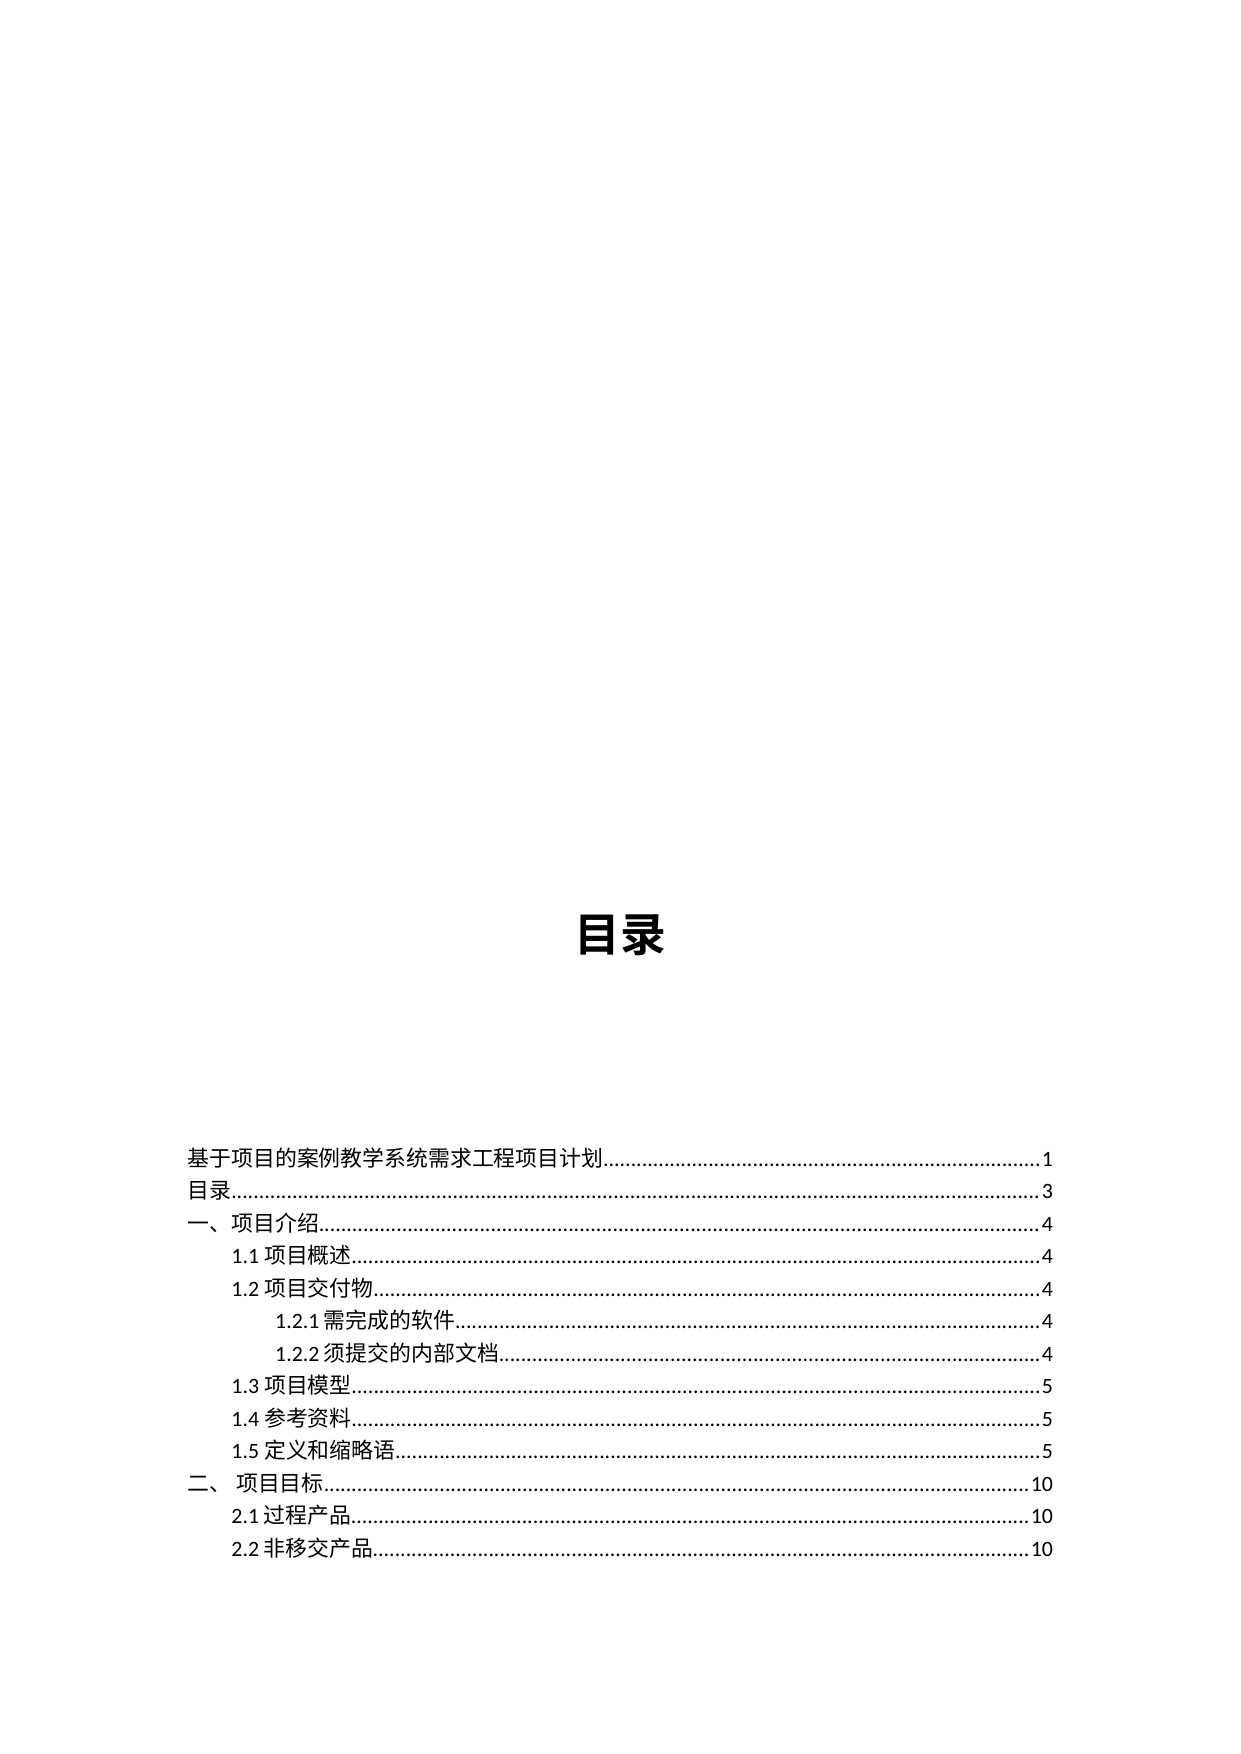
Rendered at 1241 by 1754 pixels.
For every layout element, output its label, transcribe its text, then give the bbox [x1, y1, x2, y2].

text 基于项目的案例教学系统需求工程项目计划 1 [187, 1140, 1053, 1173]
text 1.3 项目模型 5 [231, 1368, 1053, 1400]
text 1.5 定义和缩略语 5 [231, 1433, 1053, 1465]
text 1.2.2须提交的内部文档 4 [275, 1335, 1053, 1368]
text 1.2.1需完成的软件 4 [275, 1303, 1053, 1335]
text 一、项目介绍 4 [187, 1205, 1053, 1238]
text 二、 项目目标 10 [187, 1465, 1053, 1498]
text 1.1 项目概述 4 [231, 1238, 1053, 1270]
subtitle 目录 [187, 883, 1053, 980]
text 目录 3 [187, 1173, 1053, 1205]
text 1.2 项目交付物 4 [231, 1270, 1053, 1303]
text 1.4 参考资料 5 [231, 1400, 1053, 1433]
text 2.2非移交产品 10 [231, 1530, 1053, 1563]
text 2.1过程产品 10 [231, 1498, 1053, 1530]
